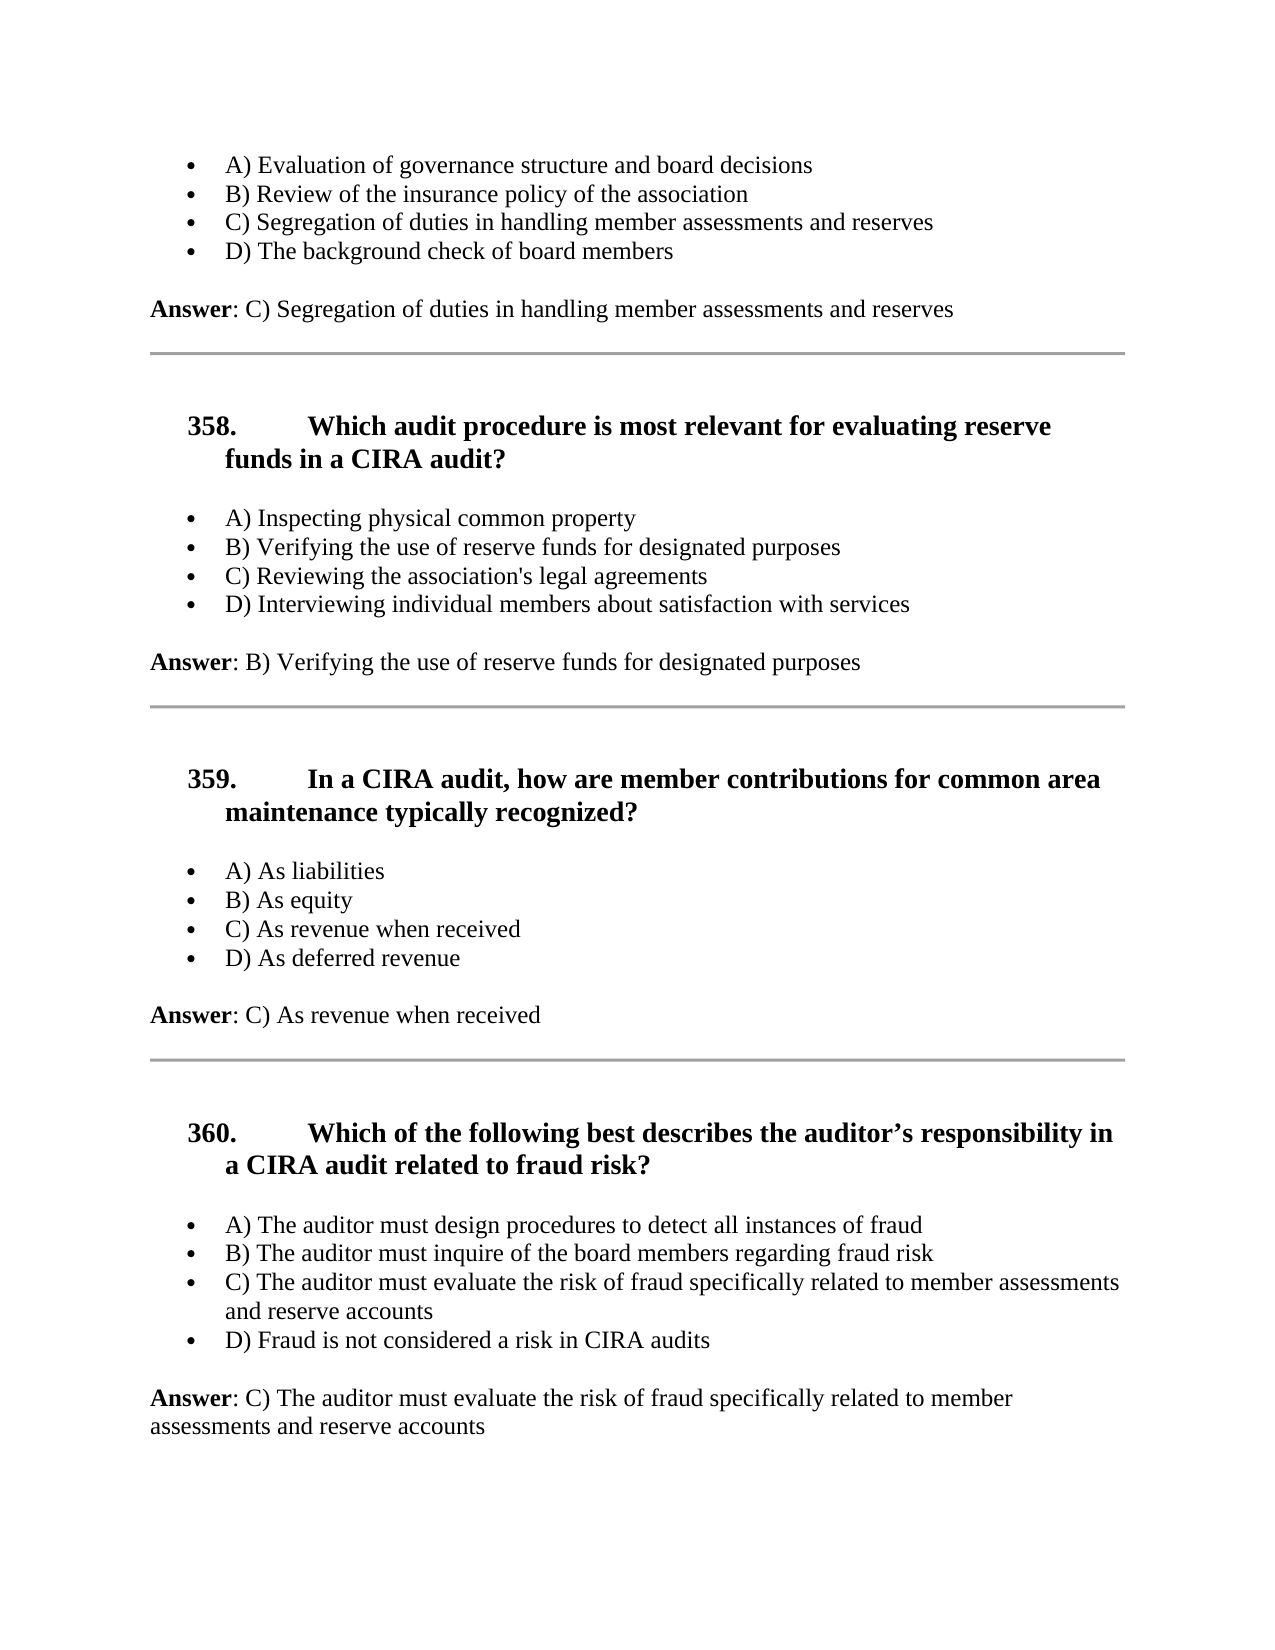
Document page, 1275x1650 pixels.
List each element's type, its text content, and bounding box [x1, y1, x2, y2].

list A) The auditor must design procedures to detect all instances of fraud [187, 1210, 1125, 1238]
list A) Inspecting physical common property [187, 503, 1125, 532]
list B) The auditor must inquire of the board members regarding fraud risk [187, 1238, 1125, 1267]
list D) As deferred revenue [187, 943, 1125, 971]
list Which audit procedure is most relevant for evaluating reserve funds in a CIRA audit? [187, 409, 1125, 474]
list D) The background check of board members [187, 236, 1125, 265]
list C) As revenue when received [187, 914, 1125, 943]
text Answer: C) The auditor must evaluate the risk of fraud specifically related to member assessments and reserve accounts [150, 1383, 1125, 1440]
list A) Evaluation of governance structure and board decisions [187, 150, 1125, 179]
list C) Segregation of duties in handling member assessments and reserves [187, 207, 1125, 236]
list In a CIRA audit, how are member contributions for common area maintenance typically recognized? [187, 762, 1125, 827]
list Which of the following best describes the auditor’s responsibility in a CIRA audit related to fraud risk? [187, 1116, 1125, 1181]
list B) As equity [187, 885, 1125, 914]
list B) Review of the insurance policy of the association [187, 179, 1125, 207]
list C) The auditor must evaluate the risk of fraud specifically related to member assessments and reserve accounts [187, 1267, 1125, 1325]
text Answer: B) Verifying the use of reserve funds for designated purposes [150, 647, 1125, 676]
list C) Reviewing the association's legal agreements [187, 561, 1125, 589]
list D) Interviewing individual members about satisfaction with services [187, 589, 1125, 618]
text Answer: C) As revenue when received [150, 1001, 1125, 1029]
list B) Verifying the use of reserve funds for designated purposes [187, 532, 1125, 561]
list D) Fraud is not considered a risk in CIRA audits [187, 1325, 1125, 1353]
list A) As liabilities [187, 856, 1125, 885]
text Answer: C) Segregation of duties in handling member assessments and reserves [150, 294, 1125, 323]
